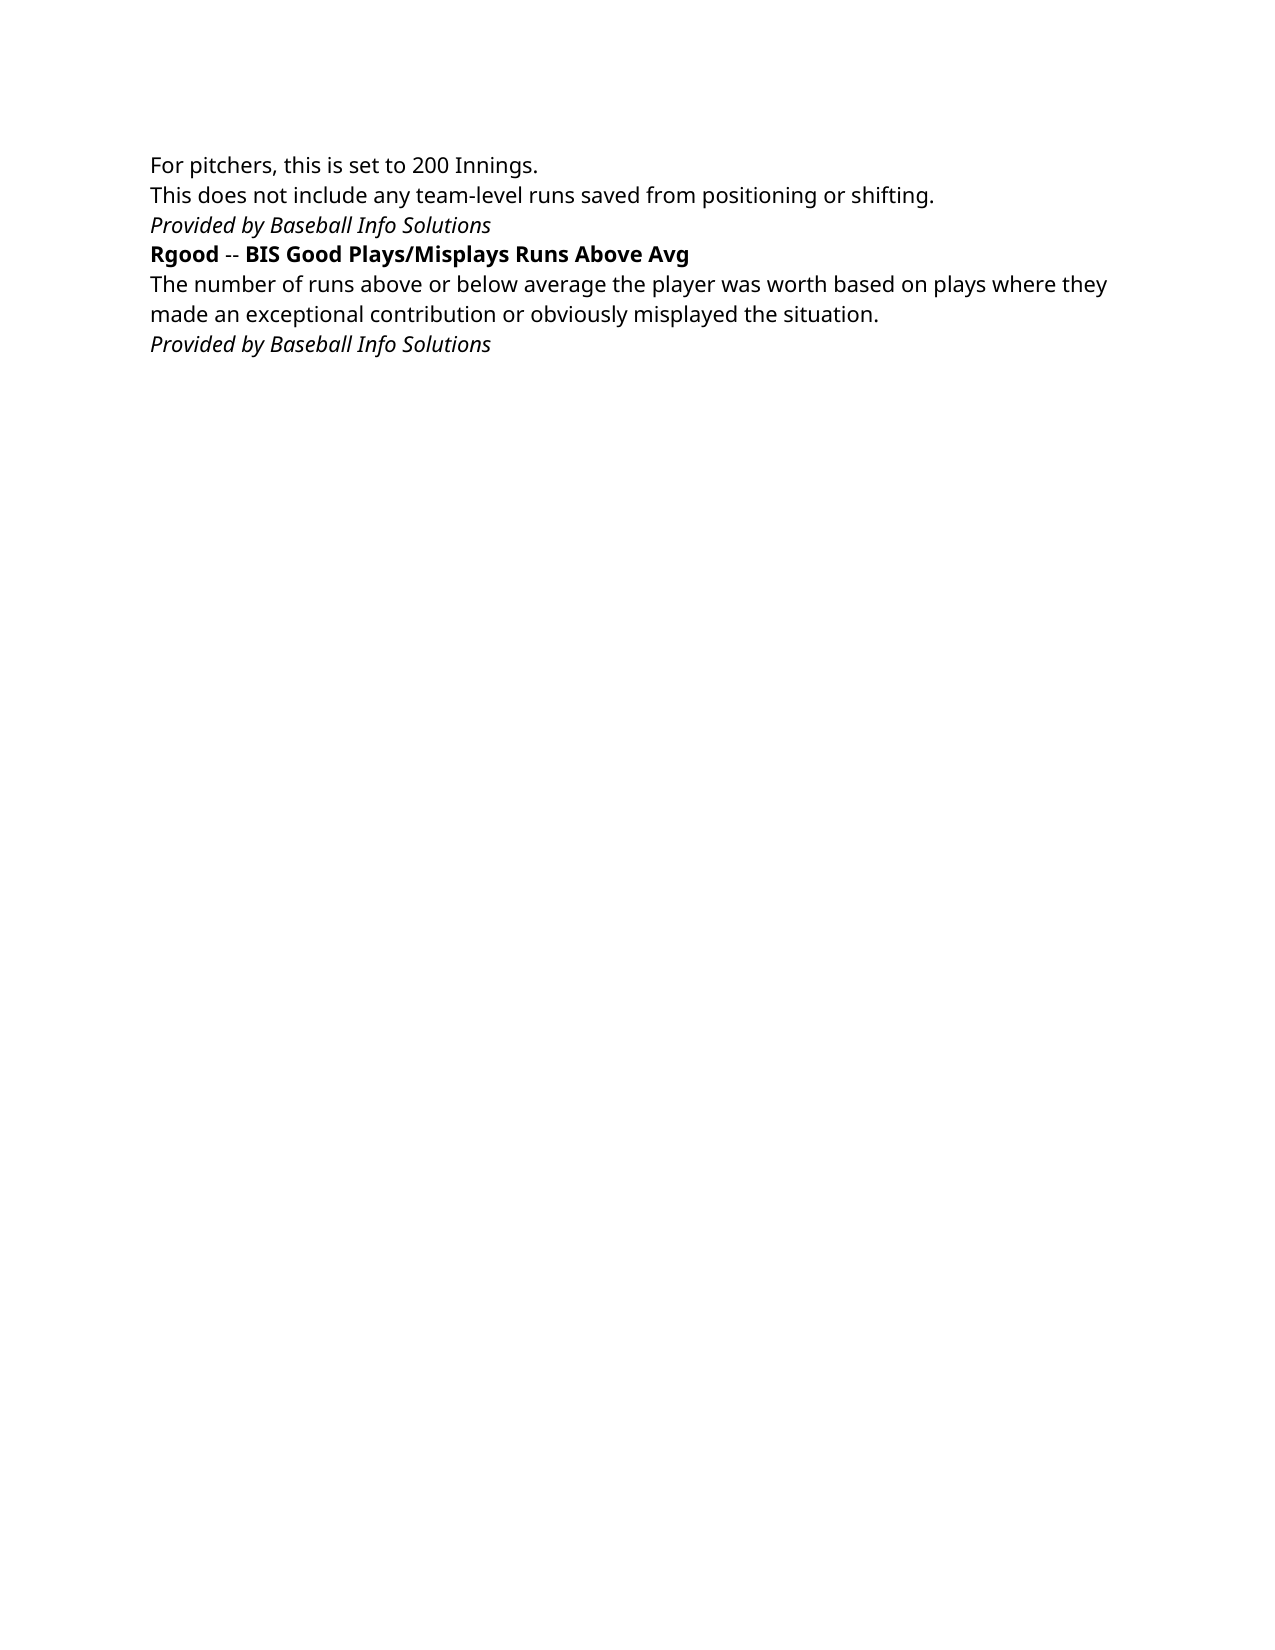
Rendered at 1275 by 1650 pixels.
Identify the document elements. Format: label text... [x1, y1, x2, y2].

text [150, 150, 1125, 239]
text Rgood -- BIS Good Plays/Misplays Runs Above Avg The number of runs above or below average the player was worth based on plays where they made an exceptional contribution or obviously misplayed the situation. Provided by Baseball Info Solutions [150, 239, 1125, 358]
